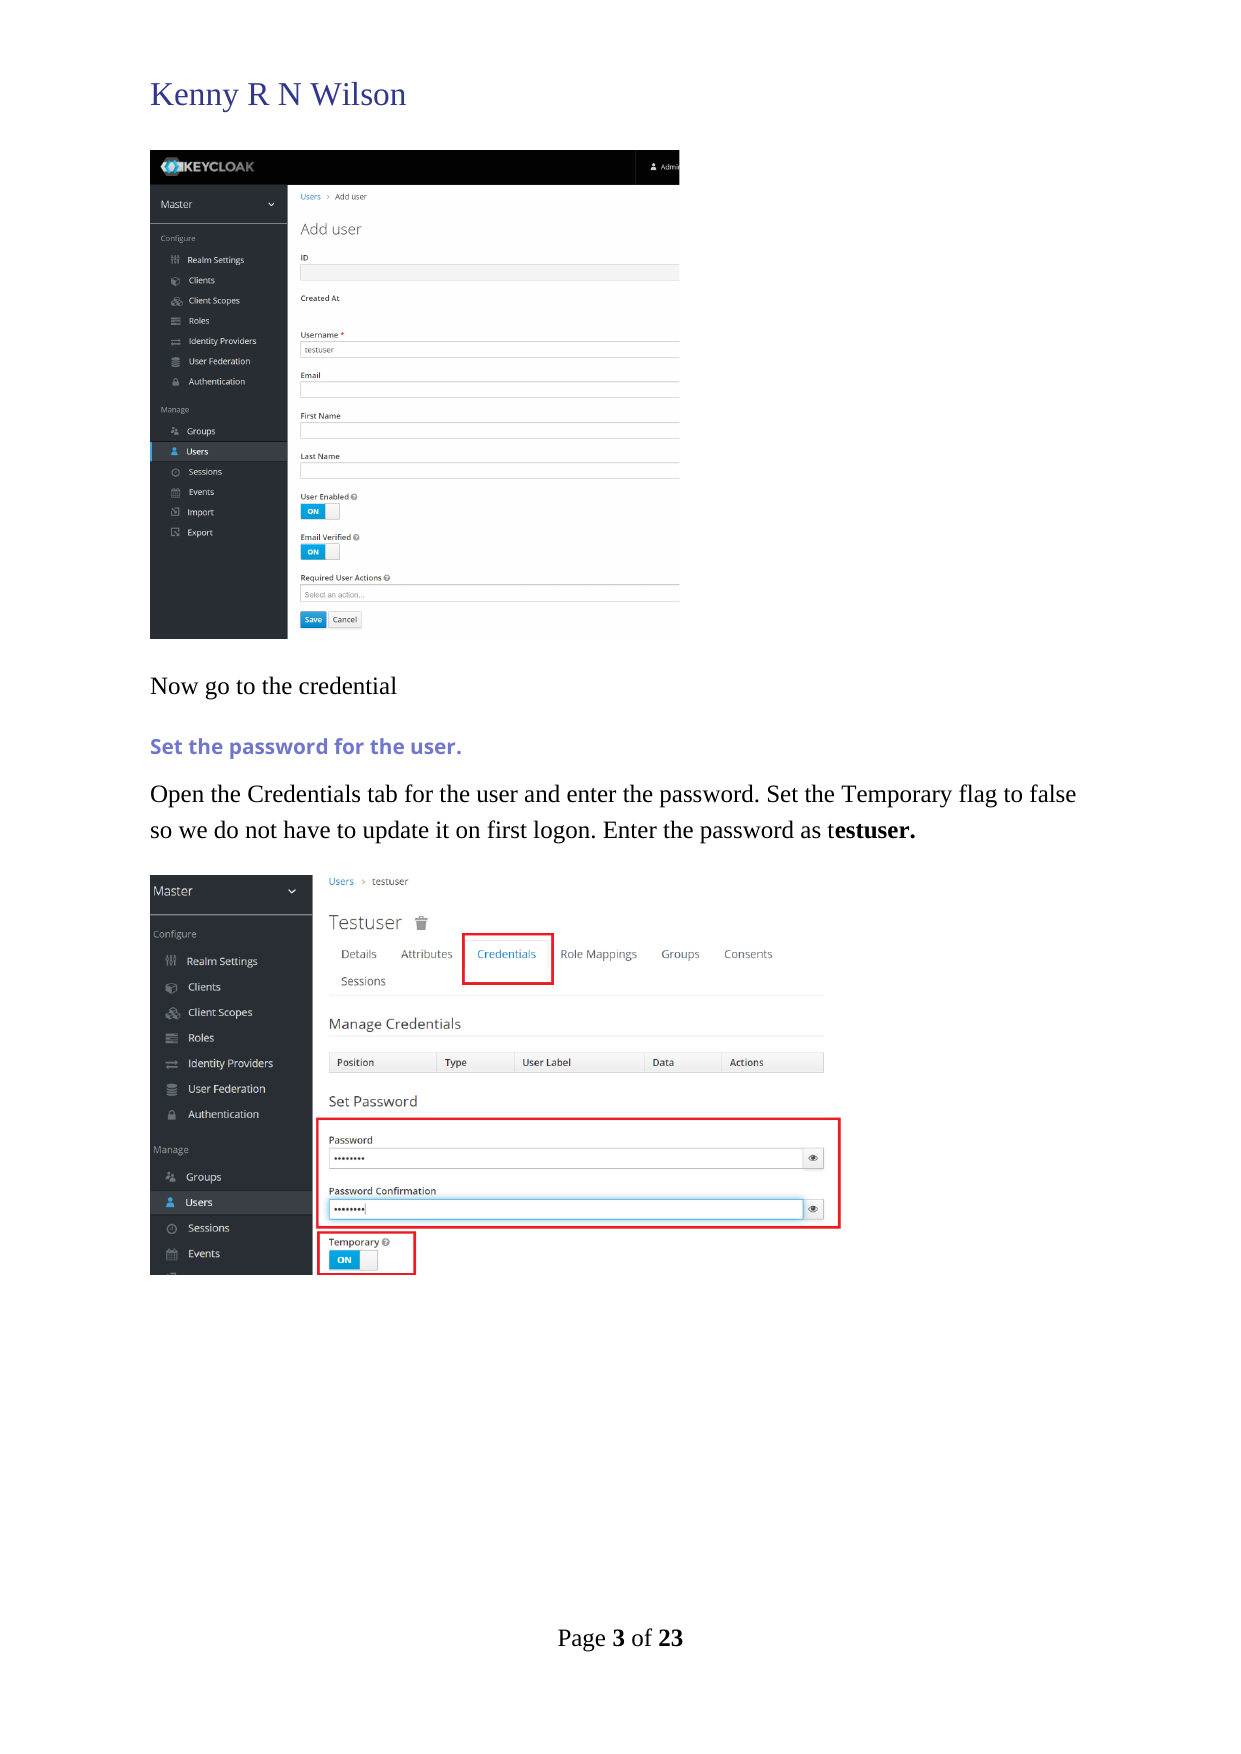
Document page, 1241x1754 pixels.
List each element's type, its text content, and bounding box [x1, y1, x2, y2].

text Now go to the credential [150, 671, 1090, 700]
picture [150, 875, 856, 1275]
subtitle Set the password for the user. [150, 732, 1090, 761]
text Open the Credentials tab for the user and enter the password. Set the Temporary flag to false so we do not have to update it on first logon. Enter the password as testuser. [150, 779, 1090, 844]
picture [150, 150, 680, 639]
